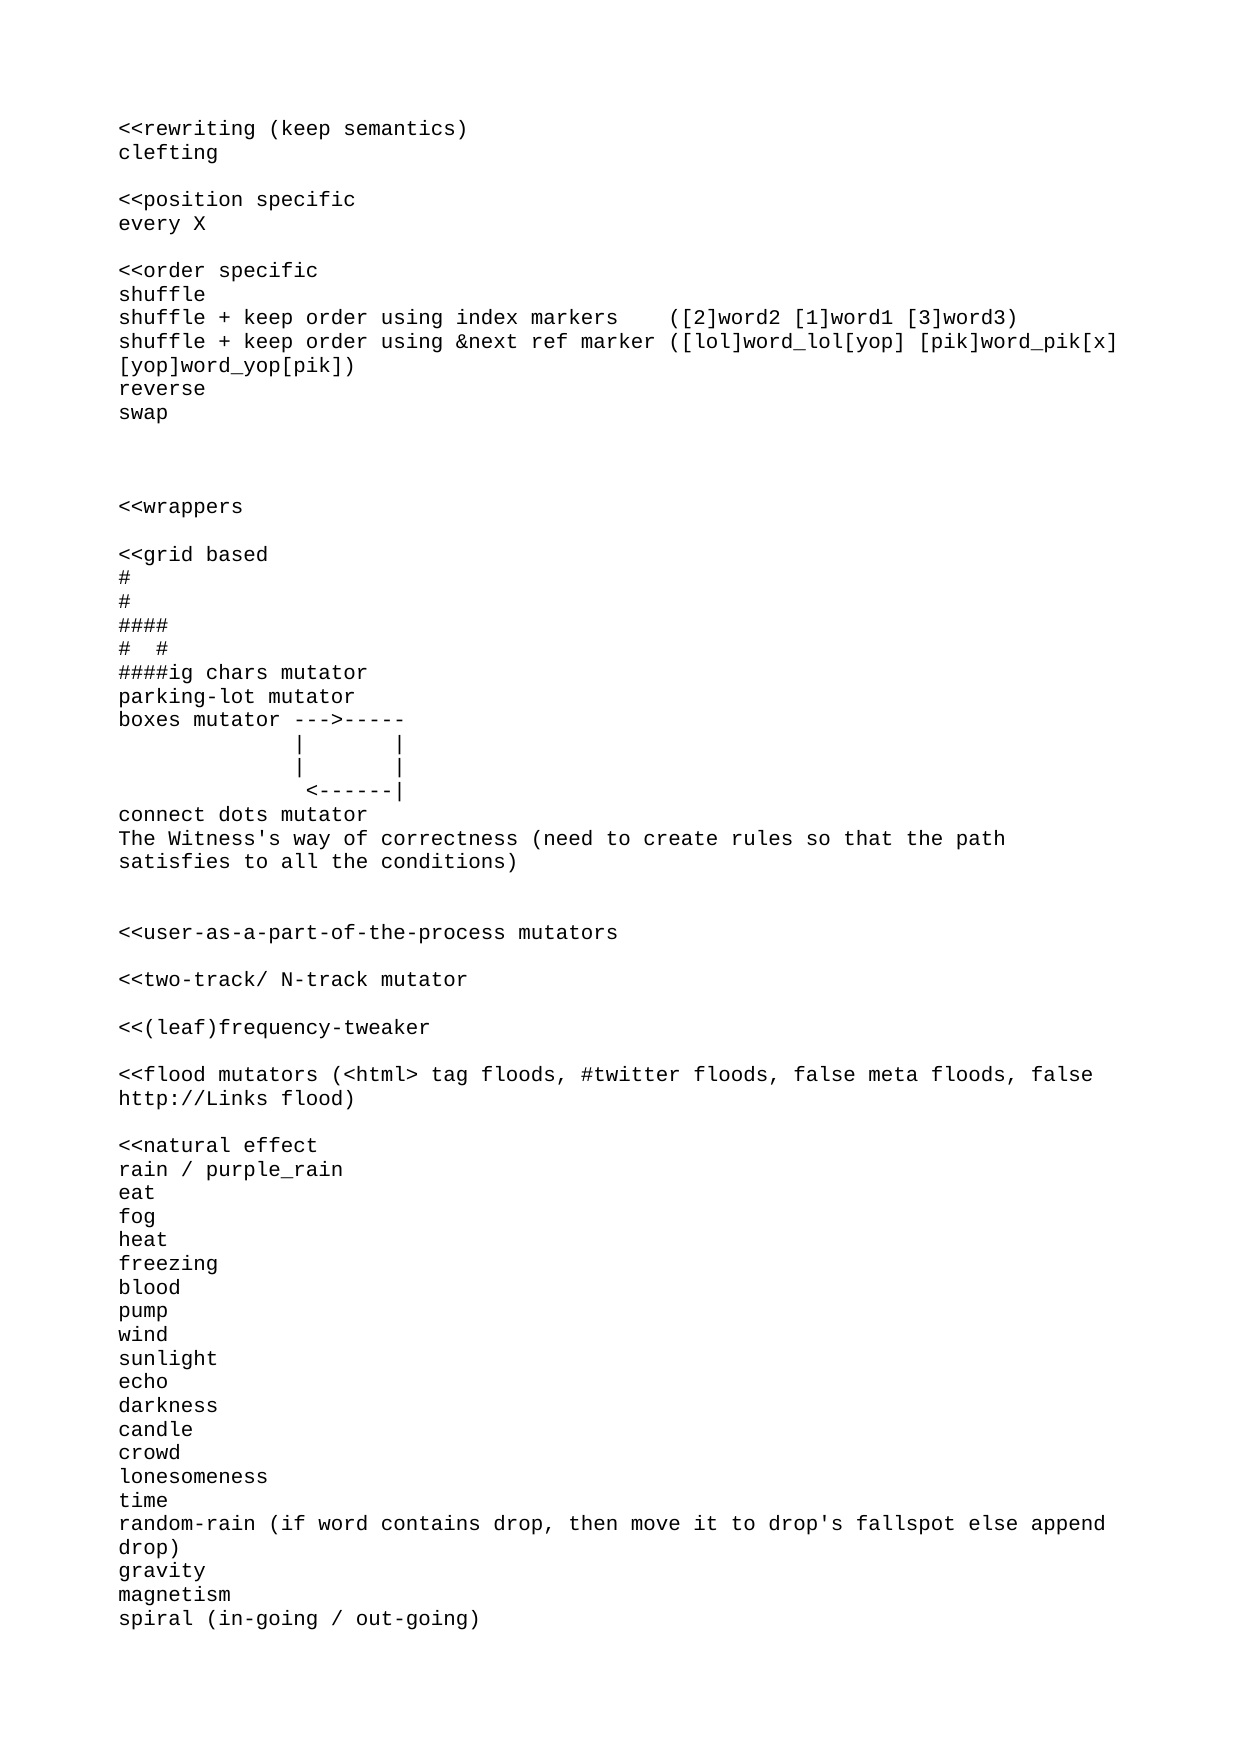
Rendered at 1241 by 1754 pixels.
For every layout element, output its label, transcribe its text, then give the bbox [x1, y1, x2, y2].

text <<(leaf)frequency-tweaker [118, 1017, 1122, 1040]
text <------| [118, 780, 1122, 804]
text wind [118, 1324, 1122, 1348]
text <<rewriting (keep semantics) [118, 118, 1122, 142]
text freezing [118, 1253, 1122, 1277]
text magnetism [118, 1584, 1122, 1608]
text # # [118, 638, 1122, 662]
text candle [118, 1419, 1122, 1442]
text shuffle + keep order using index markers ([2]word2 [1]word1 [3]word3) [118, 307, 1122, 331]
text heat [118, 1229, 1122, 1253]
text | | [118, 757, 1122, 780]
text every X [118, 213, 1122, 236]
text # [118, 591, 1122, 615]
text boxes mutator --->----- [118, 709, 1122, 733]
text fog [118, 1206, 1122, 1229]
text <<grid based [118, 544, 1122, 567]
text blood [118, 1277, 1122, 1300]
text <<order specific [118, 260, 1122, 284]
text pump [118, 1300, 1122, 1324]
text sunlight [118, 1348, 1122, 1371]
text shuffle [118, 284, 1122, 307]
text random-rain (if word contains drop, then move it to drop's fallspot else append drop) [118, 1513, 1122, 1561]
text echo [118, 1371, 1122, 1395]
text crowd [118, 1442, 1122, 1466]
text eat [118, 1182, 1122, 1206]
text swap [118, 402, 1122, 426]
text time [118, 1489, 1122, 1513]
text rain / purple_rain [118, 1158, 1122, 1182]
text connect dots mutator [118, 804, 1122, 827]
text | | [118, 733, 1122, 757]
text The Witness's way of correctness (need to create rules so that the path satisfies to all the conditions) [118, 827, 1122, 875]
text <<flood mutators (<html> tag floods, #twitter floods, false meta floods, false http://Links flood) [118, 1064, 1122, 1111]
text #### [118, 615, 1122, 638]
text gravity [118, 1561, 1122, 1584]
text # [118, 567, 1122, 591]
text spiral (in-going / out-going) [118, 1608, 1122, 1631]
text clefting [118, 142, 1122, 165]
text reverse [118, 378, 1122, 402]
text <<position specific [118, 189, 1122, 213]
text <<natural effect [118, 1135, 1122, 1158]
text lonesomeness [118, 1466, 1122, 1489]
text shuffle + keep order using &next ref marker ([lol]word_lol[yop] [pik]word_pik[x] [yop]word_yop[pik]) [118, 331, 1122, 378]
text ####ig chars mutator [118, 662, 1122, 686]
text <<wrappers [118, 496, 1122, 520]
text <<user-as-a-part-of-the-process mutators [118, 922, 1122, 946]
text darkness [118, 1395, 1122, 1419]
text parking-lot mutator [118, 686, 1122, 709]
text <<two-track/ N-track mutator [118, 969, 1122, 993]
